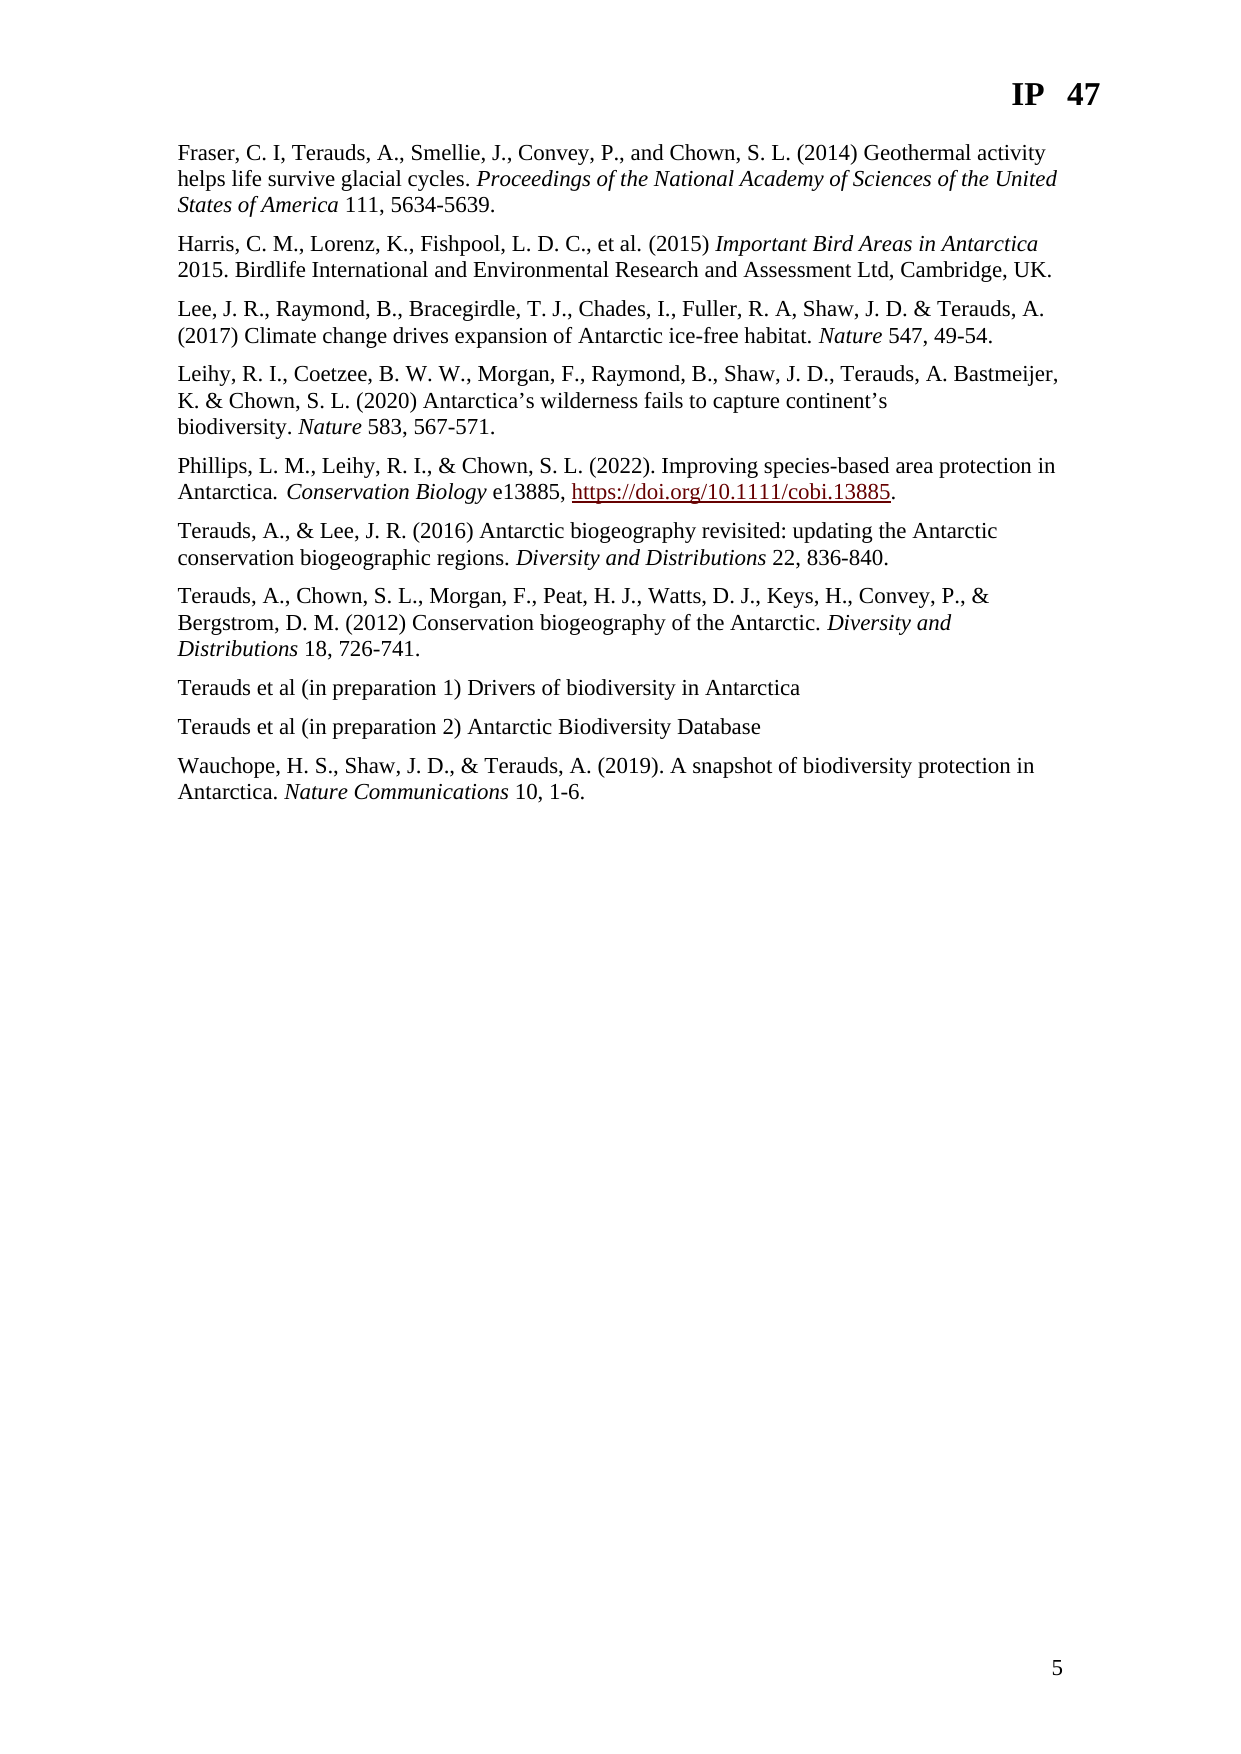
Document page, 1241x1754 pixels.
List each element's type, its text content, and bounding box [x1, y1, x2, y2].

text Fraser, C. I, Terauds, A., Smellie, J., Convey, P., and Chown, S. L. (2014) Geothermal activity helps life survive glacial cycles. Proceedings of the National Academy of Sciences of the United States of America 111, 5634-5639. [177, 138, 1063, 218]
text Terauds et al (in preparation 2) Antarctic Biodiversity Database [177, 713, 1063, 739]
text Phillips, L. M., Leihy, R. I., & Chown, S. L. (2022). Improving species‐based area protection in Antarctica. Conservation Biology e13885, https://doi.org/10.1111/cobi.13885. [177, 452, 1063, 505]
text Harris, C. M., Lorenz, K., Fishpool, L. D. C., et al. (2015) Important Bird Areas in Antarctica 2015. Birdlife International and Environmental Research and Assessment Ltd, Cambridge, UK. [177, 230, 1063, 283]
text Lee, J. R., Raymond, B., Bracegirdle, T. J., Chades, I., Fuller, R. A, Shaw, J. D. & Terauds, A. (2017) Climate change drives expansion of Antarctic ice-free habitat. Nature 547, 49-54. [177, 295, 1063, 348]
text Terauds, A., & Lee, J. R. (2016) Antarctic biogeography revisited: updating the Antarctic conservation biogeographic regions. Diversity and Distributions 22, 836-840. [177, 517, 1063, 570]
text Terauds, A., Chown, S. L., Morgan, F., Peat, H. J., Watts, D. J., Keys, H., Convey, P., & Bergstrom, D. M. (2012) Conservation biogeography of the Antarctic. Diversity and Distributions 18, 726-741. [177, 582, 1063, 662]
text Leihy, R. I., Coetzee, B. W. W., Morgan, F., Raymond, B., Shaw, J. D., Terauds, A. Bastmeijer, K. & Chown, S. L. (2020) Antarctica’s wilderness fails to capture continent’s biodiversity. Nature 583, 567-571. [177, 361, 1063, 439]
text Terauds et al (in preparation 1) Drivers of biodiversity in Antarctica [177, 674, 1063, 700]
text Wauchope, H. S., Shaw, J. D., & Terauds, A. (2019). A snapshot of biodiversity protection in Antarctica. Nature Communications 10, 1-6. [177, 752, 1063, 804]
